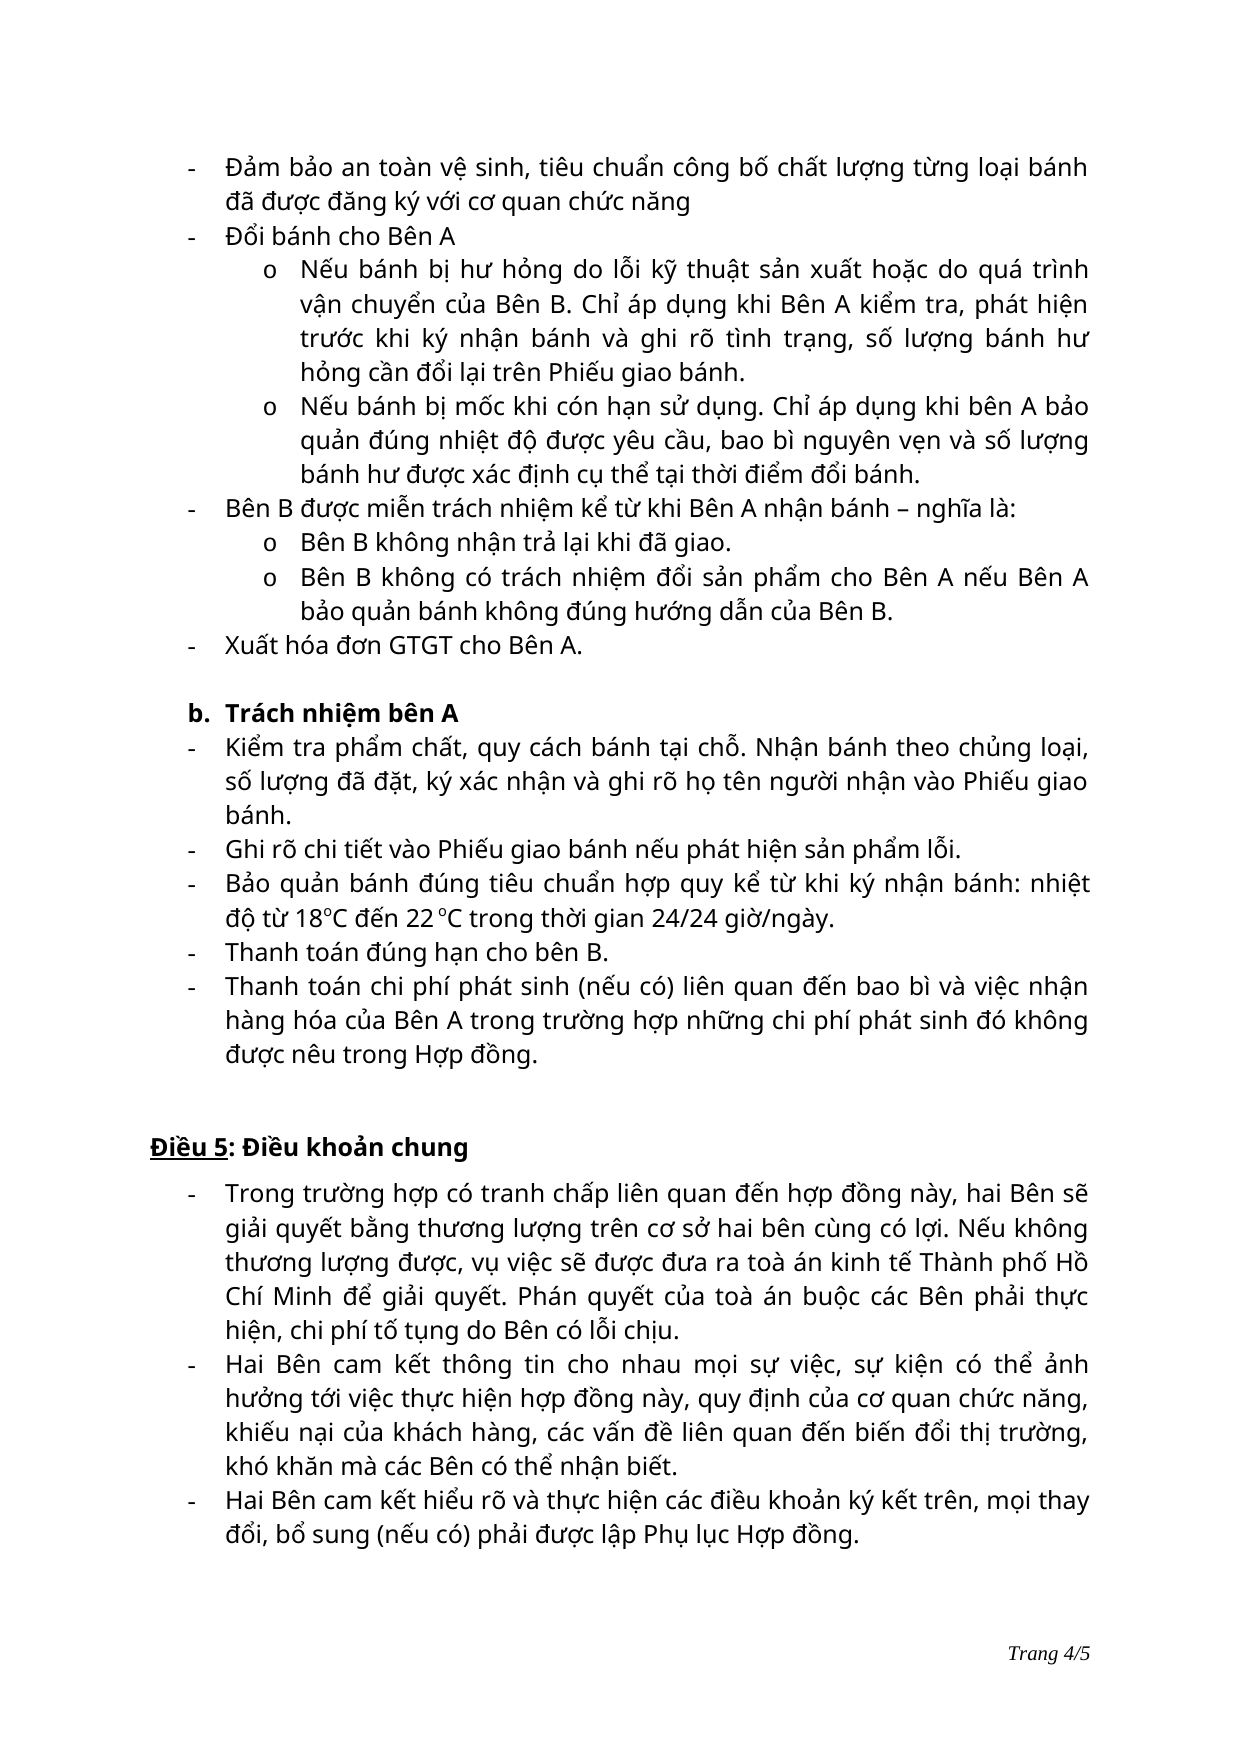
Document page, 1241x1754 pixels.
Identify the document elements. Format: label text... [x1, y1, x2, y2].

list Kiểm tra phẩm chất, quy cách bánh tại chỗ. Nhận bánh theo chủng loại, số lượng đã đặt, ký xác nhận và ghi rõ họ tên người nhận vào Phiếu giao bánh. [187, 730, 1090, 832]
list Bên B không nhận trả lại khi đã giao. [262, 525, 1090, 559]
list Thanh toán chi phí phát sinh (nếu có) liên quan đến bao bì và việc nhận hàng hóa của Bên A trong trường hợp những chi phí phát sinh đó không được nêu trong Hợp đồng. [187, 968, 1090, 1071]
text Điều 5: Điều khoản chung [150, 1129, 1090, 1164]
list Đổi bánh cho Bên A [187, 218, 1090, 252]
list Nếu bánh bị mốc khi cón hạn sử dụng. Chỉ áp dụng khi bên A bảo quản đúng nhiệt độ được yêu cầu, bao bì nguyên vẹn và số lượng bánh hư được xác định cụ thể tại thời điểm đổi bánh. [262, 389, 1090, 491]
list Đảm bảo an toàn vệ sinh, tiêu chuẩn công bố chất lượng từng loại bánh đã được đăng ký với cơ quan chức năng [187, 150, 1090, 218]
list Hai Bên cam kết hiểu rõ và thực hiện các điều khoản ký kết trên, mọi thay đổi, bổ sung (nếu có) phải được lập Phụ lục Hợp đồng. [187, 1483, 1090, 1551]
list Ghi rõ chi tiết vào Phiếu giao bánh nếu phát hiện sản phẩm lỗi. [187, 832, 1090, 866]
list Trách nhiệm bên A [187, 696, 1090, 730]
list Hai Bên cam kết thông tin cho nhau mọi sự việc, sự kiện có thể ảnh hưởng tới việc thực hiện hợp đồng này, quy định của cơ quan chức năng, khiếu nại của khách hàng, các vấn đề liên quan đến biến đổi thị trường, khó khăn mà các Bên có thể nhận biết. [187, 1346, 1090, 1483]
list Bên B được miễn trách nhiệm kể từ khi Bên A nhận bánh – nghĩa là: [187, 491, 1090, 525]
list Bảo quản bánh đúng tiêu chuẩn hợp quy kể từ khi ký nhận bánh: nhiệt độ từ 18oC đến 22 oC trong thời gian 24/24 giờ/ngày. [187, 866, 1090, 934]
list Trong trường hợp có tranh chấp liên quan đến hợp đồng này, hai Bên sẽ giải quyết bằng thương lượng trên cơ sở hai bên cùng có lợi. Nếu không thương lượng được, vụ việc sẽ được đưa ra toà án kinh tế Thành phố Hồ Chí Minh để giải quyết. Phán quyết của toà án buộc các Bên phải thực hiện, chi phí tố tụng do Bên có lỗi chịu. [187, 1176, 1090, 1346]
list Thanh toán đúng hạn cho bên B. [187, 934, 1090, 968]
list Bên B không có trách nhiệm đổi sản phẩm cho Bên A nếu Bên A bảo quản bánh không đúng hướng dẫn của Bên B. [262, 559, 1090, 628]
list Xuất hóa đơn GTGT cho Bên A. [187, 628, 1090, 662]
list Nếu bánh bị hư hỏng do lỗi kỹ thuật sản xuất hoặc do quá trình vận chuyển của Bên B. Chỉ áp dụng khi Bên A kiểm tra, phát hiện trước khi ký nhận bánh và ghi rõ tình trạng, số lượng bánh hư hỏng cần đổi lại trên Phiếu giao bánh. [262, 252, 1090, 389]
